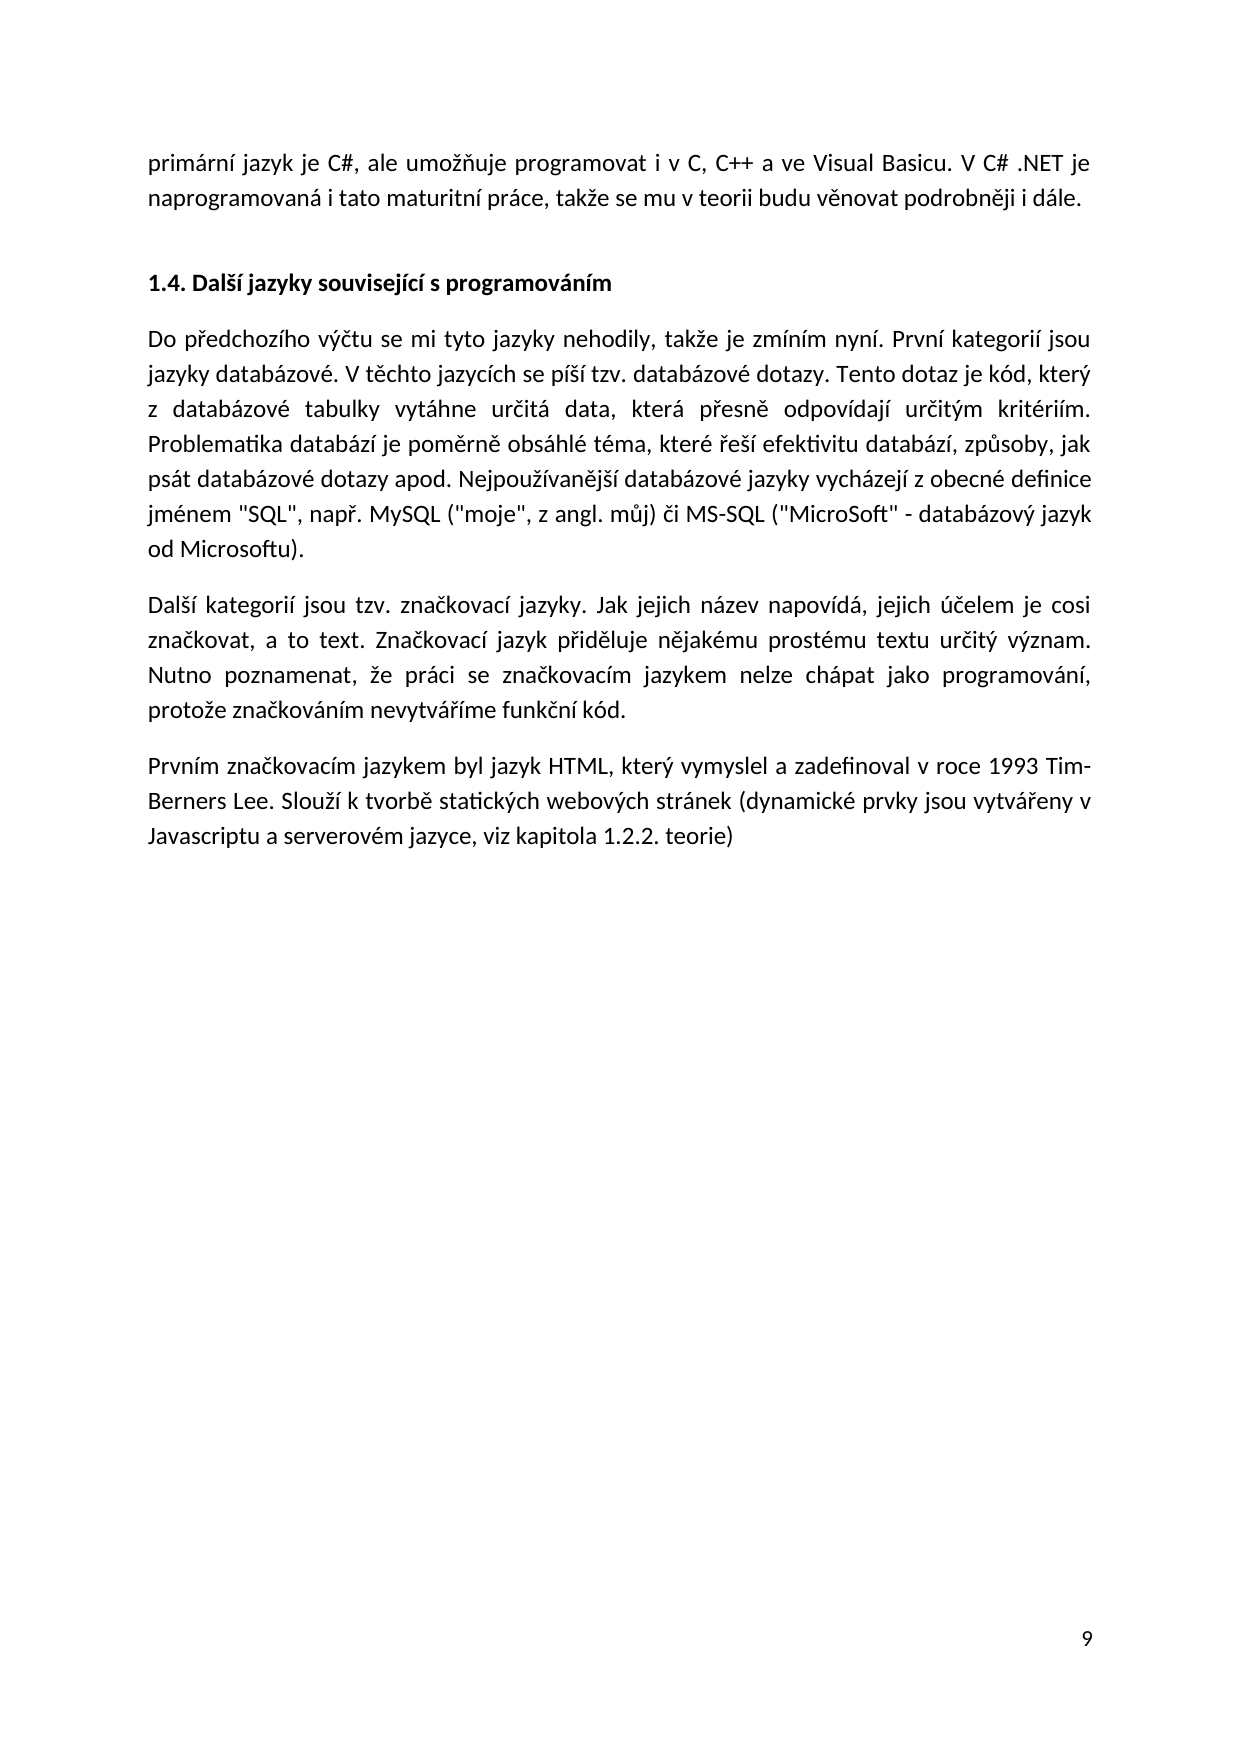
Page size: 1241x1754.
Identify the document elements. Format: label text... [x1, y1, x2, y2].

text Prvním značkovacím jazykem byl jazyk HTML, který vymyslel a zadefinoval v roce 1993 Tim- Berners Lee. Slouží k tvorbě statických webových stránek (dynamické prvky jsou vytvářeny v Javascriptu a serverovém jazyce, viz kapitola 1.2.2. teorie) [148, 750, 1093, 851]
text Další kategorií jsou tzv. značkovací jazyky. Jak jejich název napovídá, jejich účelem je cosi značkovat, a to text. Značkovací jazyk přiděluje nějakému prostému textu určitý význam. Nutno poznamenat, že práci se značkovacím jazykem nelze chápat jako programování, protože značkováním nevytváříme funkční kód. [148, 589, 1093, 725]
text 1.4. Další jazyky související s programováním [148, 268, 1093, 298]
